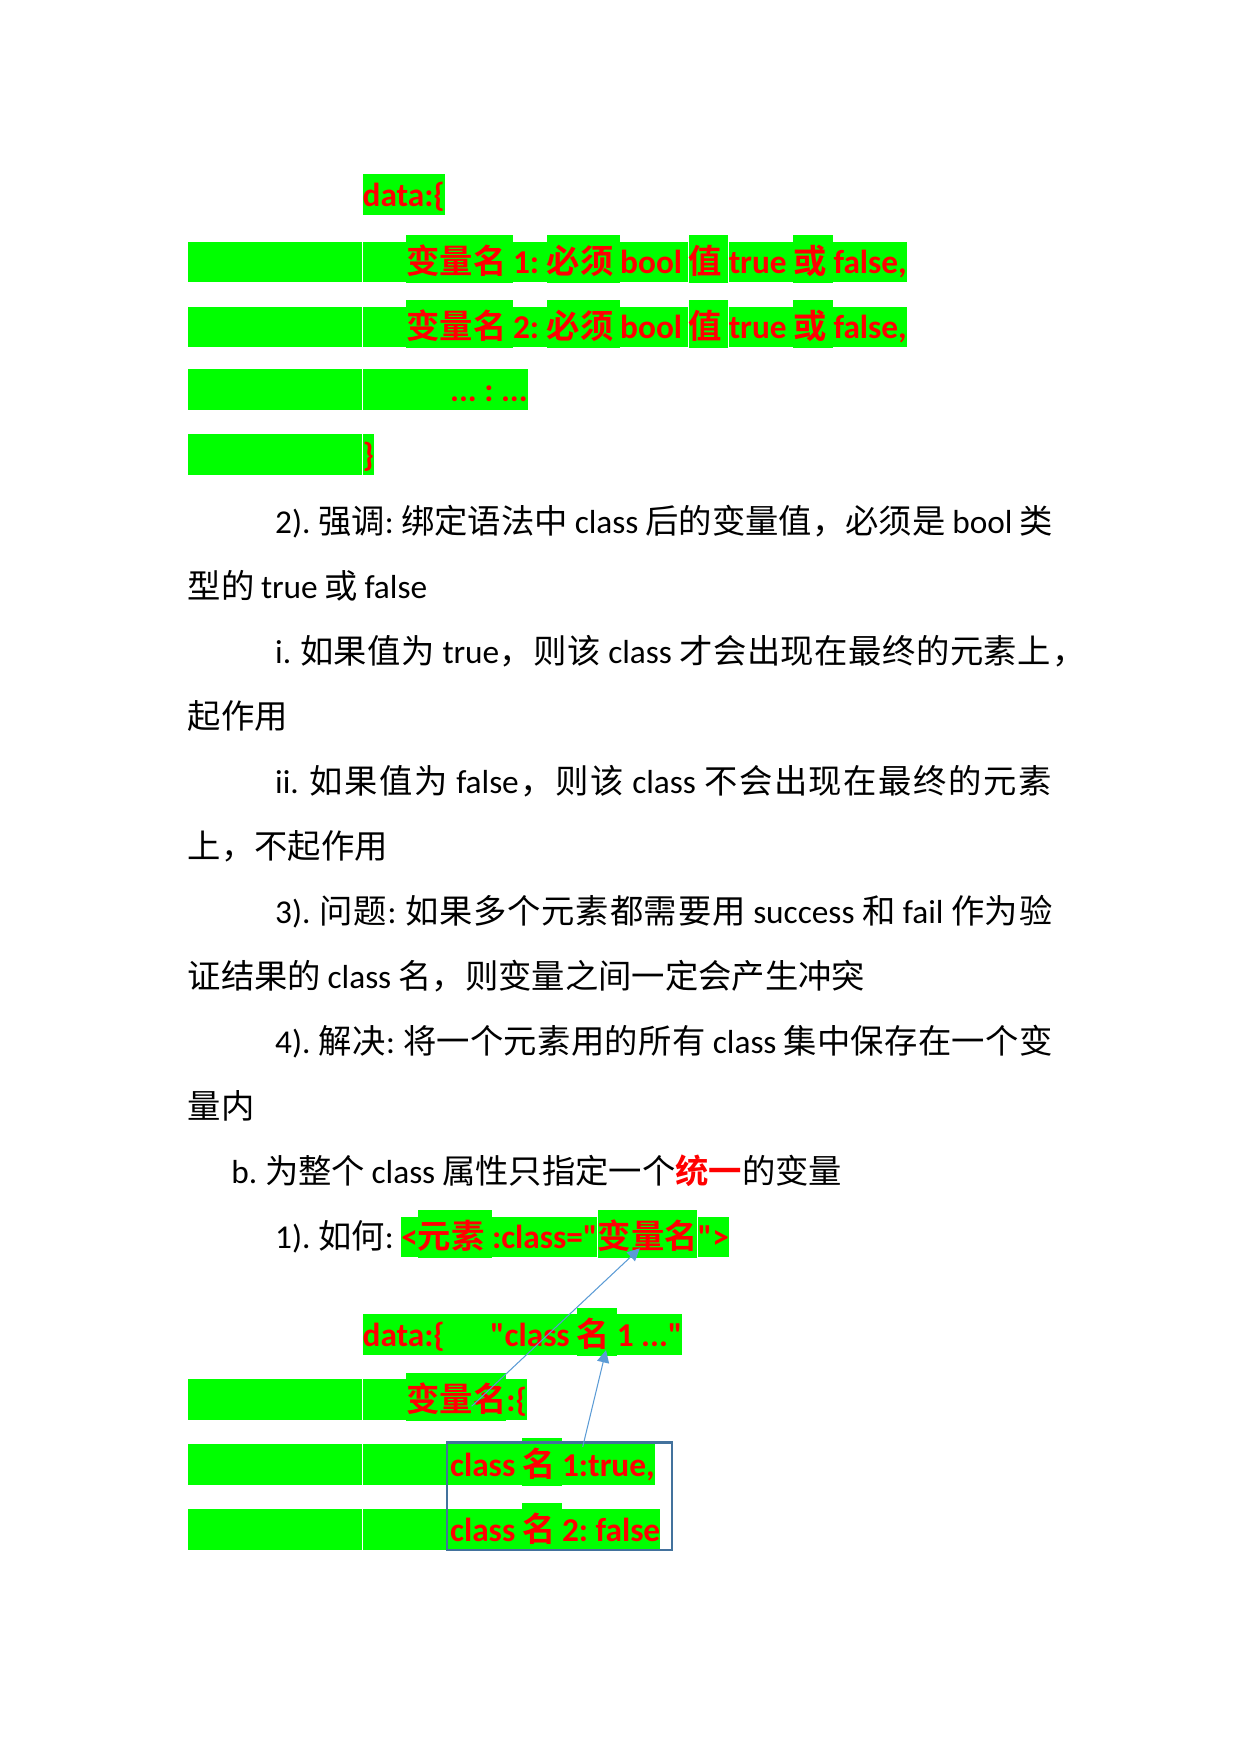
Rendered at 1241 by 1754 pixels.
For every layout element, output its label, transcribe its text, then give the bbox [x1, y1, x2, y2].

text class名1:true, [448, 1444, 671, 1494]
text 1). 如何: <元素 :class="变量名"> [187, 1202, 1053, 1267]
text b. 为整个class属性只指定一个统一的变量 [187, 1137, 1053, 1202]
text 变量名2: 必须bool值true或false, [187, 292, 1053, 357]
text 4). 解决: 将一个元素用的所有class集中保存在一个变量内 [187, 1007, 1053, 1137]
text class名1:true, [585, 1429, 1053, 1494]
text class名2: false [187, 1494, 1053, 1559]
text data:{ "class名1 ..." 变量名:{ [187, 1299, 602, 1429]
text 变量名1: 必须bool值true或false, [187, 227, 1053, 292]
text ... : ... [187, 357, 1053, 422]
text 3). 问题: 如果多个元素都需要用success和fail作为验证结果的class名，则变量之间一定会产生冲突 [187, 877, 1053, 1007]
text } [187, 422, 1053, 487]
text ii. 如果值为false，则该class不会出现在最终的元素上，不起作用 [187, 747, 1053, 877]
text class名1:true, [187, 1429, 586, 1494]
text 2). 强调: 绑定语法中class后的变量值，必须是bool类型的true或false [187, 487, 1053, 617]
text data:{ [187, 162, 1053, 227]
text i. 如果值为true，则该class才会出现在最终的元素上，起作用 [187, 617, 1053, 747]
text data:{ "class名1 ..." 变量名:{ [579, 1299, 1053, 1429]
